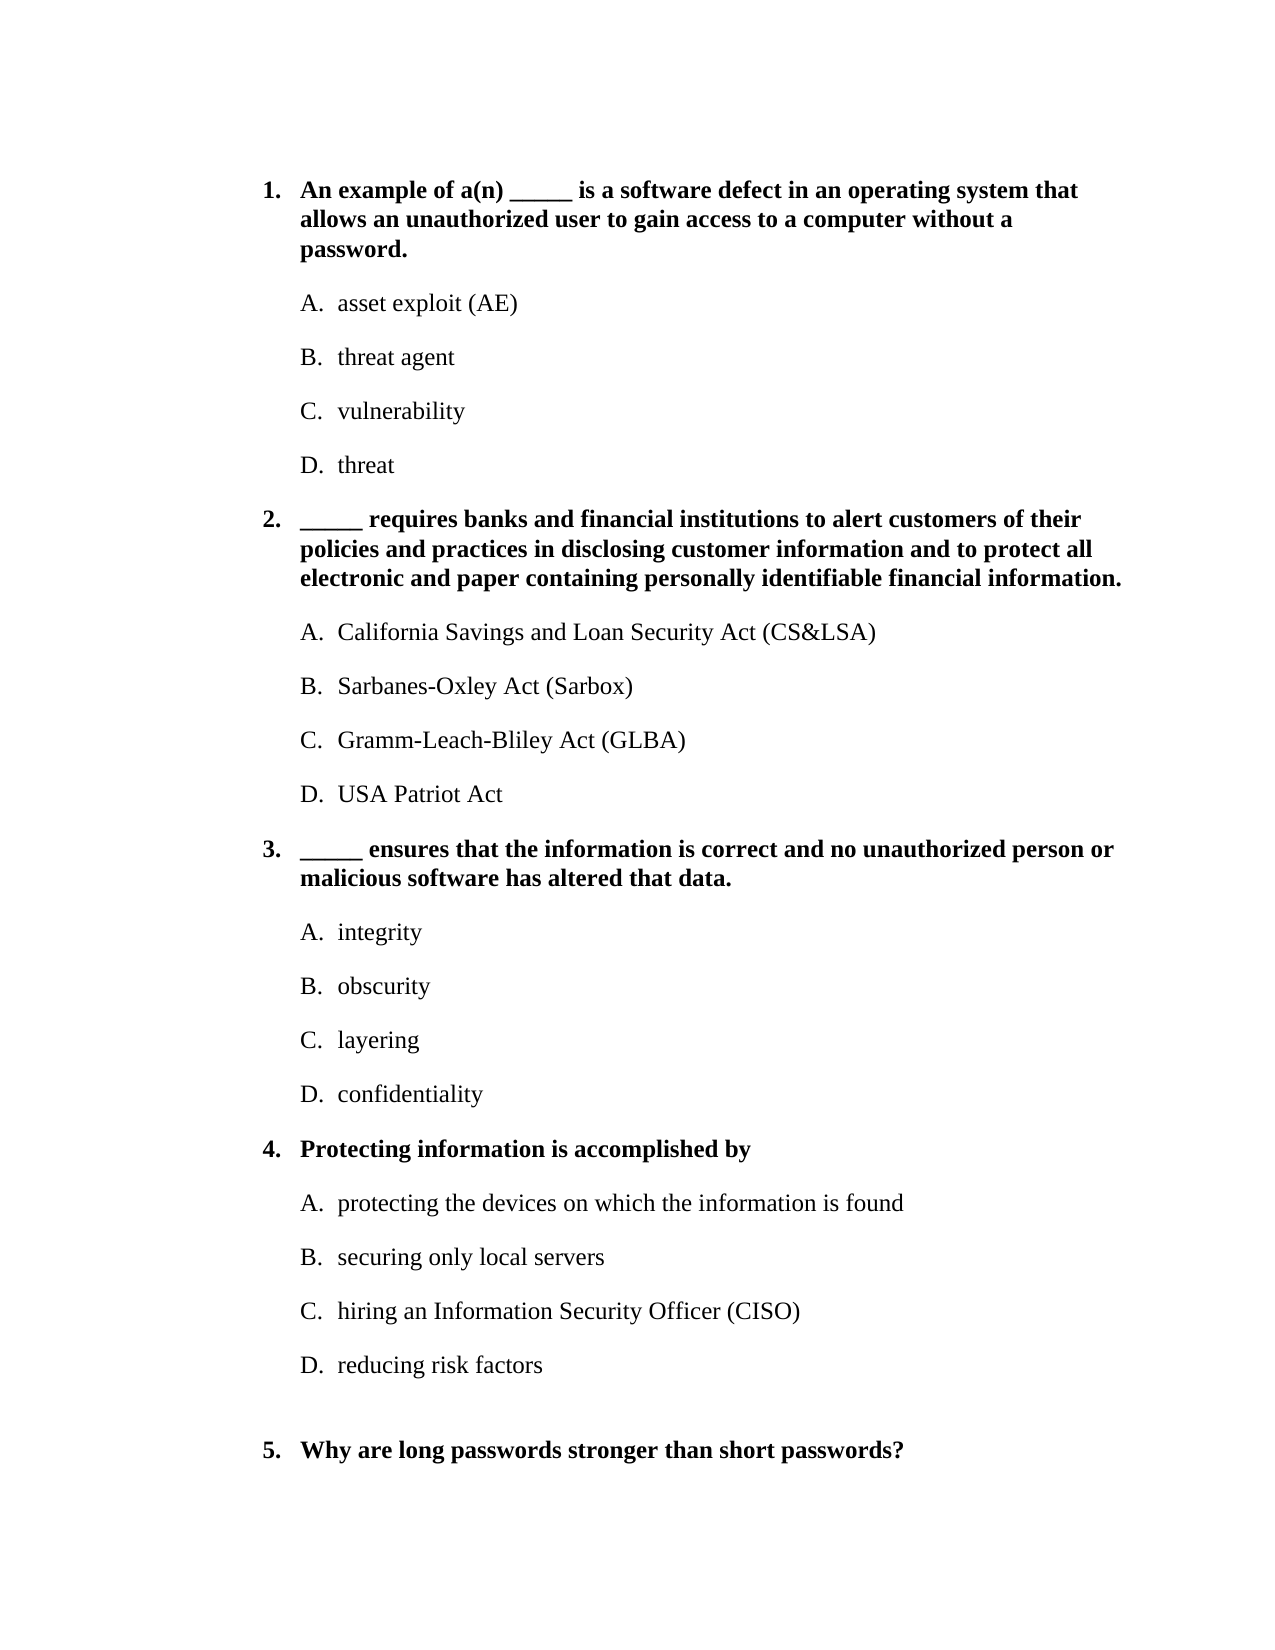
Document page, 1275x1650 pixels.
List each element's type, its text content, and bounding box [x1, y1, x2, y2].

list threat [300, 450, 1125, 479]
list confidentiality [300, 1079, 1125, 1108]
list integrity [300, 917, 1125, 946]
list Gramm-Leach-Bliley Act (GLBA) [300, 725, 1125, 754]
list reducing risk factors [300, 1350, 1125, 1379]
list protecting the devices on which the information is found [300, 1187, 1125, 1217]
list asset exploit (AE) [300, 287, 1125, 317]
list hiring an Information Security Officer (CISO) [300, 1296, 1125, 1325]
list vulnerability [300, 396, 1125, 425]
list USA Patriot Act [300, 779, 1125, 808]
list threat agent [300, 342, 1125, 371]
list _____ ensures that the information is correct and no unauthorized person or malicious software has altered that data. [262, 833, 1125, 892]
list layering [300, 1025, 1125, 1054]
list obscurity [300, 971, 1125, 1000]
list Protecting information is accomplished by [262, 1133, 1125, 1162]
list Why are long passwords stronger than short passwords? [262, 1434, 1125, 1463]
list securing only local servers [300, 1242, 1125, 1271]
list Sarbanes-Oxley Act (Sarbox) [300, 671, 1125, 700]
list California Savings and Loan Security Act (CS&LSA) [300, 617, 1125, 646]
list _____ requires banks and financial institutions to alert customers of their policies and practices in disclosing customer information and to protect all electronic and paper containing personally identifiable financial information. [262, 504, 1125, 592]
list An example of a(n) _____ is a software defect in an operating system that allows an unauthorized user to gain access to a computer without a password. [262, 175, 1125, 262]
